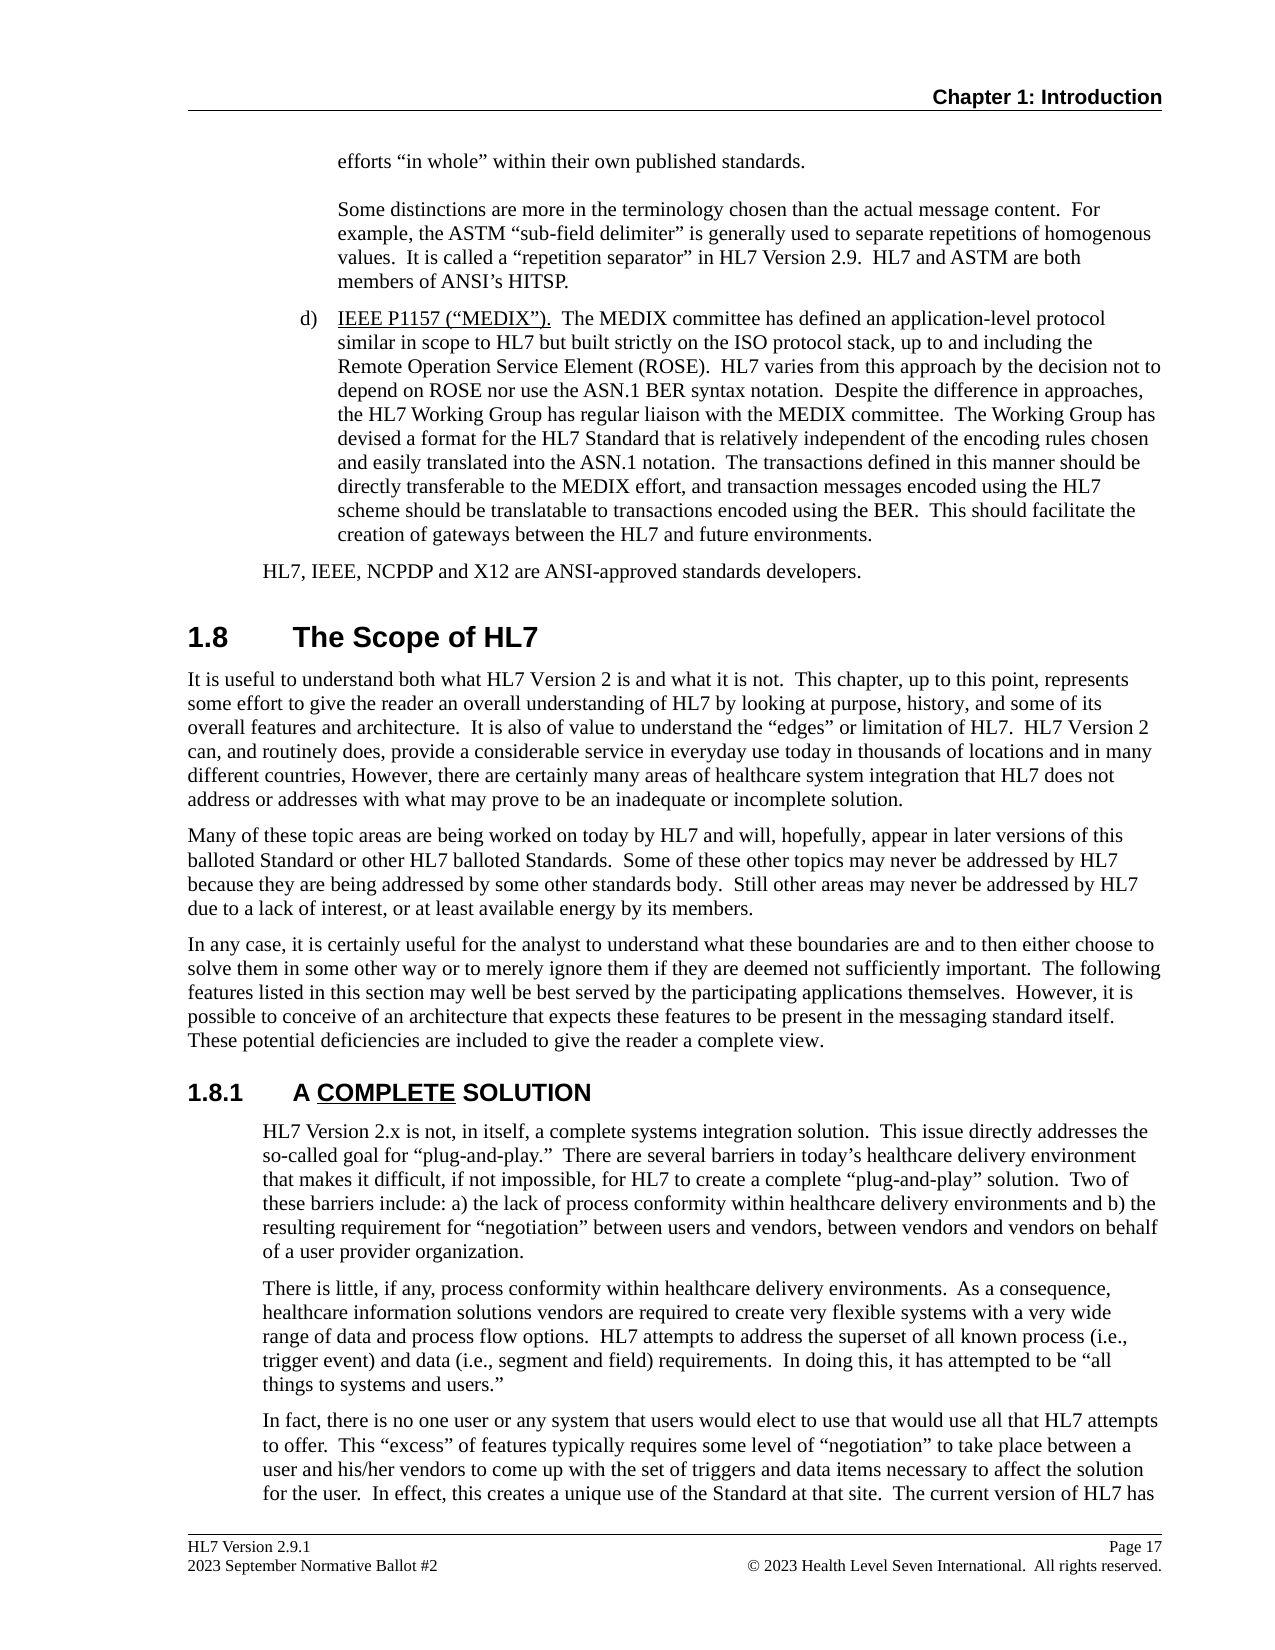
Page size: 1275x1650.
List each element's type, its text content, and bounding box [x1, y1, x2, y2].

subtitle The Scope of HL7 [187, 621, 1162, 654]
list IEEE P1157 (“MEDIX”). The MEDIX committee has defined an application-level protocol similar in scope to HL7 but built strictly on the ISO protocol stack, up to and including the Remote Operation Service Element (ROSE). HL7 varies from this approach by the decision not to depend on ROSE nor use the ASN.1 BER syntax notation. Despite the difference in approaches, the HL7 Working Group has regular liaison with the MEDIX committee. The Working Group has devised a format for the HL7 Standard that is relatively independent of the encoding rules chosen and easily translated into the ASN.1 notation. The transactions defined in this manner should be directly transferable to the MEDIX effort, and transaction messages encoded using the HL7 scheme should be translatable to transactions encoded using the BER. This should facilitate the creation of gateways between the HL7 and future environments. [300, 306, 1162, 546]
subtitle A Complete Solution [187, 1077, 1162, 1106]
text There is little, if any, process conformity within healthcare delivery environments. As a consequence, healthcare information solutions vendors are required to create very flexible systems with a very wide range of data and process flow options. HL7 attempts to address the superset of all known process (i.e., trigger event) and data (i.e., segment and field) requirements. In doing this, it has attempted to be “all things to systems and users.” [262, 1276, 1162, 1396]
text It is useful to understand both what HL7 Version 2 is and what it is not. This chapter, up to this point, represents some effort to give the reader an overall understanding of HL7 by looking at purpose, history, and some of its overall features and architecture. It is also of value to understand the “edges” or limitation of HL7. HL7 Version 2 can, and routinely does, provide a considerable service in everyday use today in thousands of locations and in many different countries, However, there are certainly many areas of healthcare system integration that HL7 does not address or addresses with what may prove to be an inadequate or incomplete solution. [187, 667, 1162, 811]
text Many of these topic areas are being worked on today by HL7 and will, hopefully, appear in later versions of this balloted Standard or other HL7 balloted Standards. Some of these other topics may never be addressed by HL7 because they are being addressed by some other standards body. Still other areas may never be addressed by HL7 due to a lack of interest, or at least available energy by its members. [187, 823, 1162, 920]
text HL7, IEEE, NCPDP and X12 are ANSI-approved standards developers. [262, 559, 1162, 583]
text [262, 1408, 1162, 1505]
text HL7 Version 2.x is not, in itself, a complete systems integration solution. This issue directly addresses the so-called goal for “plug-and-play.” There are several barriers in today’s healthcare delivery environment that makes it difficult, if not impossible, for HL7 to create a complete “plug-and-play” solution. Two of these barriers include: a) the lack of process conformity within healthcare delivery environments and b) the resulting requirement for “negotiation” between users and vendors, between vendors and vendors on behalf of a user provider organization. [262, 1119, 1162, 1263]
text In any case, it is certainly useful for the analyst to understand what these boundaries are and to then either choose to solve them in some other way or to merely ignore them if they are deemed not sufficiently important. The following features listed in this section may well be best served by the participating applications themselves. However, it is possible to conceive of an architecture that expects these features to be present in the messaging standard itself. These potential deficiencies are included to give the reader a complete view. [187, 932, 1162, 1052]
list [300, 149, 1162, 293]
